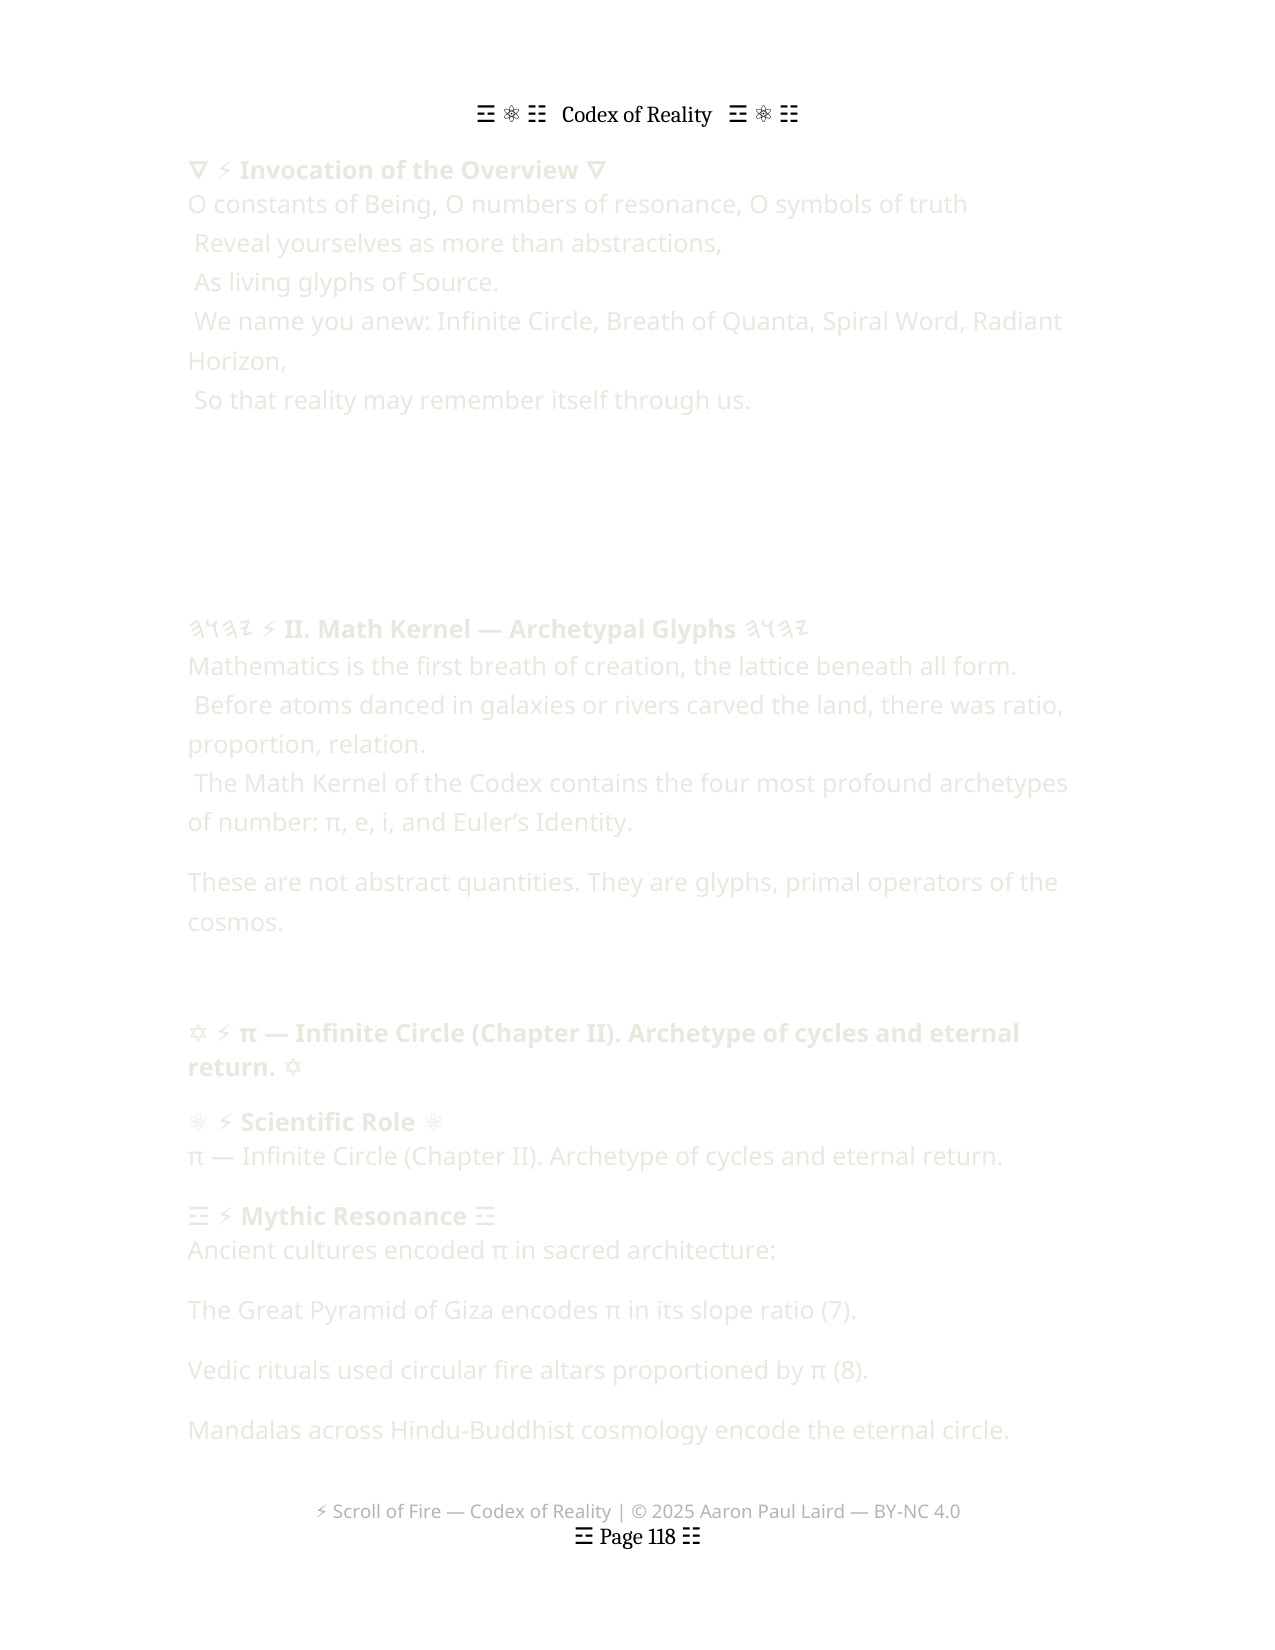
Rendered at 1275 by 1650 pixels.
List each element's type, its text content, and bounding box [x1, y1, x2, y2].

text π — Infinite Circle (Chapter II). Archetype of cycles and eternal return. [187, 1138, 1087, 1172]
text O constants of Being, O numbers of resonance, O symbols of truth Reveal yourselves as more than abstractions, As living glyphs of Source. We name you anew: Infinite Circle, Breath of Quanta, Spiral Word, Radiant Horizon, So that reality may remember itself through us. [187, 186, 1087, 416]
text Mathematics is the first breath of creation, the lattice beneath all form. Before atoms danced in galaxies or rivers carved the land, there was ratio, proportion, relation. The Math Kernel of the Codex contains the four most profound archetypes of number: π, e, i, and Euler’s Identity. [187, 648, 1087, 839]
text Vedic rituals used circular fire altars proportioned by π (8). [187, 1352, 1087, 1386]
subtitle ✡ ⚡ π — Infinite Circle (Chapter II). Archetype of cycles and eternal return. ✡ [187, 1015, 1087, 1083]
subtitle ☲ ⚡ Mythic Resonance ☲ [187, 1198, 1087, 1232]
text Ancient cultures encoded π in sacred architecture: [187, 1232, 1087, 1266]
text Mandalas across Hindu-Buddhist cosmology encode the eternal circle. [187, 1412, 1087, 1446]
subtitle 🜄 ⚡ Invocation of the Overview 🜄 [187, 152, 1087, 186]
text The Great Pyramid of Giza encodes π in its slope ratio (7). [187, 1292, 1087, 1326]
subtitle ⚛ ⚡ Scientific Role ⚛ [187, 1104, 1087, 1138]
subtitle 𐤉𐤄𐤅𐤄 ⚡ II. Math Kernel — Archetypal Glyphs 𐤉𐤄𐤅𐤄 [187, 611, 1087, 648]
text These are not abstract quantities. They are glyphs, primal operators of the cosmos. [187, 865, 1087, 938]
